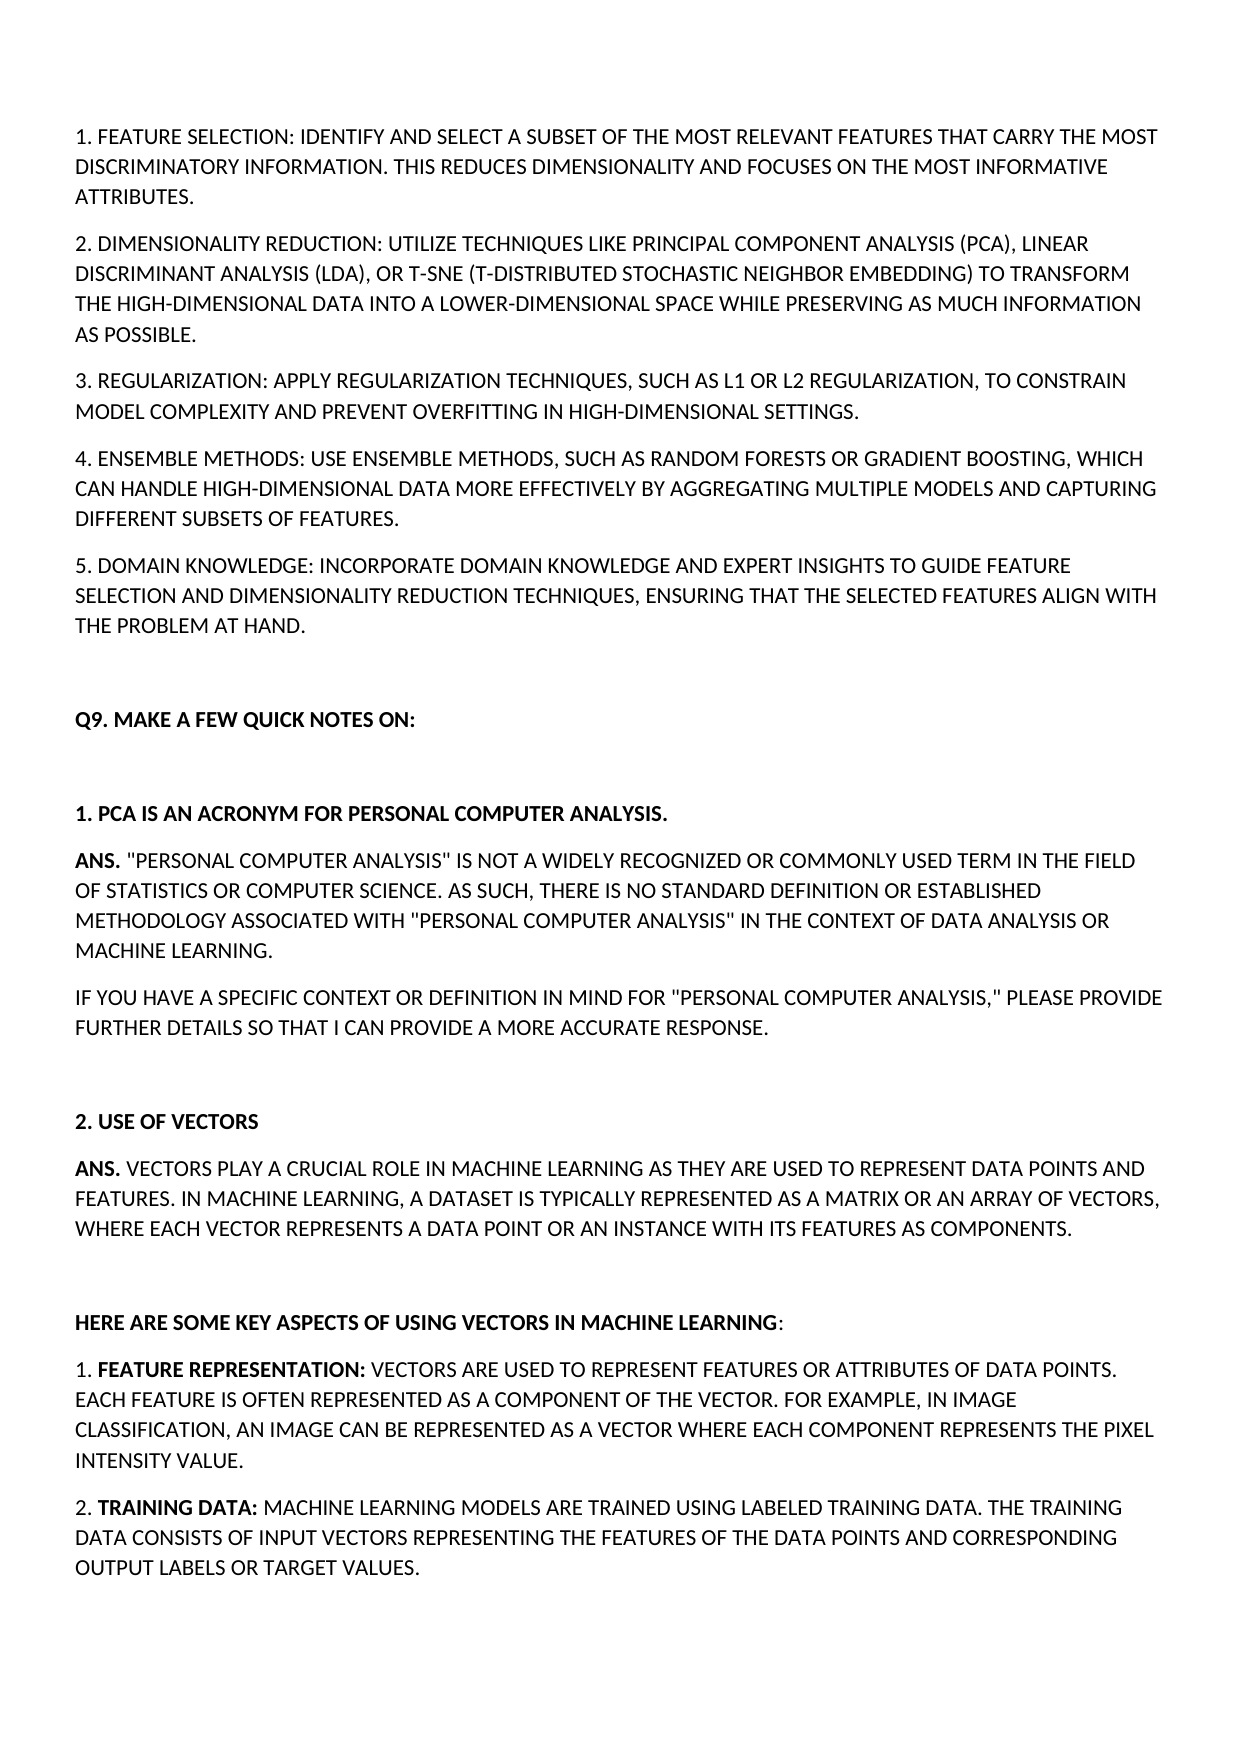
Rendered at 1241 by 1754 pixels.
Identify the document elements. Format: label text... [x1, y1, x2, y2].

text ANS. "PERSONAL COMPUTER ANALYSIS" IS NOT A WIDELY RECOGNIZED OR COMMONLY USED TERM IN THE FIELD OF STATISTICS OR COMPUTER SCIENCE. AS SUCH, THERE IS NO STANDARD DEFINITION OR ESTABLISHED METHODOLOGY ASSOCIATED WITH "PERSONAL COMPUTER ANALYSIS" IN THE CONTEXT OF DATA ANALYSIS OR MACHINE LEARNING. [75, 846, 1165, 964]
text 1. PCA IS AN ACRONYM FOR PERSONAL COMPUTER ANALYSIS. [75, 799, 1165, 827]
text 5. DOMAIN KNOWLEDGE: INCORPORATE DOMAIN KNOWLEDGE AND EXPERT INSIGHTS TO GUIDE FEATURE SELECTION AND DIMENSIONALITY REDUCTION TECHNIQUES, ENSURING THAT THE SELECTED FEATURES ALIGN WITH THE PROBLEM AT HAND. [75, 551, 1165, 639]
text IF YOU HAVE A SPECIFIC CONTEXT OR DEFINITION IN MIND FOR "PERSONAL COMPUTER ANALYSIS," PLEASE PROVIDE FURTHER DETAILS SO THAT I CAN PROVIDE A MORE ACCURATE RESPONSE. [75, 983, 1165, 1042]
text 2. TRAINING DATA: MACHINE LEARNING MODELS ARE TRAINED USING LABELED TRAINING DATA. THE TRAINING DATA CONSISTS OF INPUT VECTORS REPRESENTING THE FEATURES OF THE DATA POINTS AND CORRESPONDING OUTPUT LABELS OR TARGET VALUES. [75, 1493, 1165, 1581]
text ANS. VECTORS PLAY A CRUCIAL ROLE IN MACHINE LEARNING AS THEY ARE USED TO REPRESENT DATA POINTS AND FEATURES. IN MACHINE LEARNING, A DATASET IS TYPICALLY REPRESENTED AS A MATRIX OR AN ARRAY OF VECTORS, WHERE EACH VECTOR REPRESENTS A DATA POINT OR AN INSTANCE WITH ITS FEATURES AS COMPONENTS. [75, 1154, 1165, 1243]
text 1. FEATURE SELECTION: IDENTIFY AND SELECT A SUBSET OF THE MOST RELEVANT FEATURES THAT CARRY THE MOST DISCRIMINATORY INFORMATION. THIS REDUCES DIMENSIONALITY AND FOCUSES ON THE MOST INFORMATIVE ATTRIBUTES. [75, 122, 1165, 210]
text Q9. MAKE A FEW QUICK NOTES ON: [75, 705, 1165, 733]
text 2. DIMENSIONALITY REDUCTION: UTILIZE TECHNIQUES LIKE PRINCIPAL COMPONENT ANALYSIS (PCA), LINEAR DISCRIMINANT ANALYSIS (LDA), OR T-SNE (T-DISTRIBUTED STOCHASTIC NEIGHBOR EMBEDDING) TO TRANSFORM THE HIGH-DIMENSIONAL DATA INTO A LOWER-DIMENSIONAL SPACE WHILE PRESERVING AS MUCH INFORMATION AS POSSIBLE. [75, 229, 1165, 348]
text 1. FEATURE REPRESENTATION: VECTORS ARE USED TO REPRESENT FEATURES OR ATTRIBUTES OF DATA POINTS. EACH FEATURE IS OFTEN REPRESENTED AS A COMPONENT OF THE VECTOR. FOR EXAMPLE, IN IMAGE CLASSIFICATION, AN IMAGE CAN BE REPRESENTED AS A VECTOR WHERE EACH COMPONENT REPRESENTS THE PIXEL INTENSITY VALUE. [75, 1355, 1165, 1474]
text 4. ENSEMBLE METHODS: USE ENSEMBLE METHODS, SUCH AS RANDOM FORESTS OR GRADIENT BOOSTING, WHICH CAN HANDLE HIGH-DIMENSIONAL DATA MORE EFFECTIVELY BY AGGREGATING MULTIPLE MODELS AND CAPTURING DIFFERENT SUBSETS OF FEATURES. [75, 444, 1165, 532]
text HERE ARE SOME KEY ASPECTS OF USING VECTORS IN MACHINE LEARNING: [75, 1308, 1165, 1336]
text 3. REGULARIZATION: APPLY REGULARIZATION TECHNIQUES, SUCH AS L1 OR L2 REGULARIZATION, TO CONSTRAIN MODEL COMPLEXITY AND PREVENT OVERFITTING IN HIGH-DIMENSIONAL SETTINGS. [75, 367, 1165, 425]
text 2. USE OF VECTORS [75, 1107, 1165, 1135]
